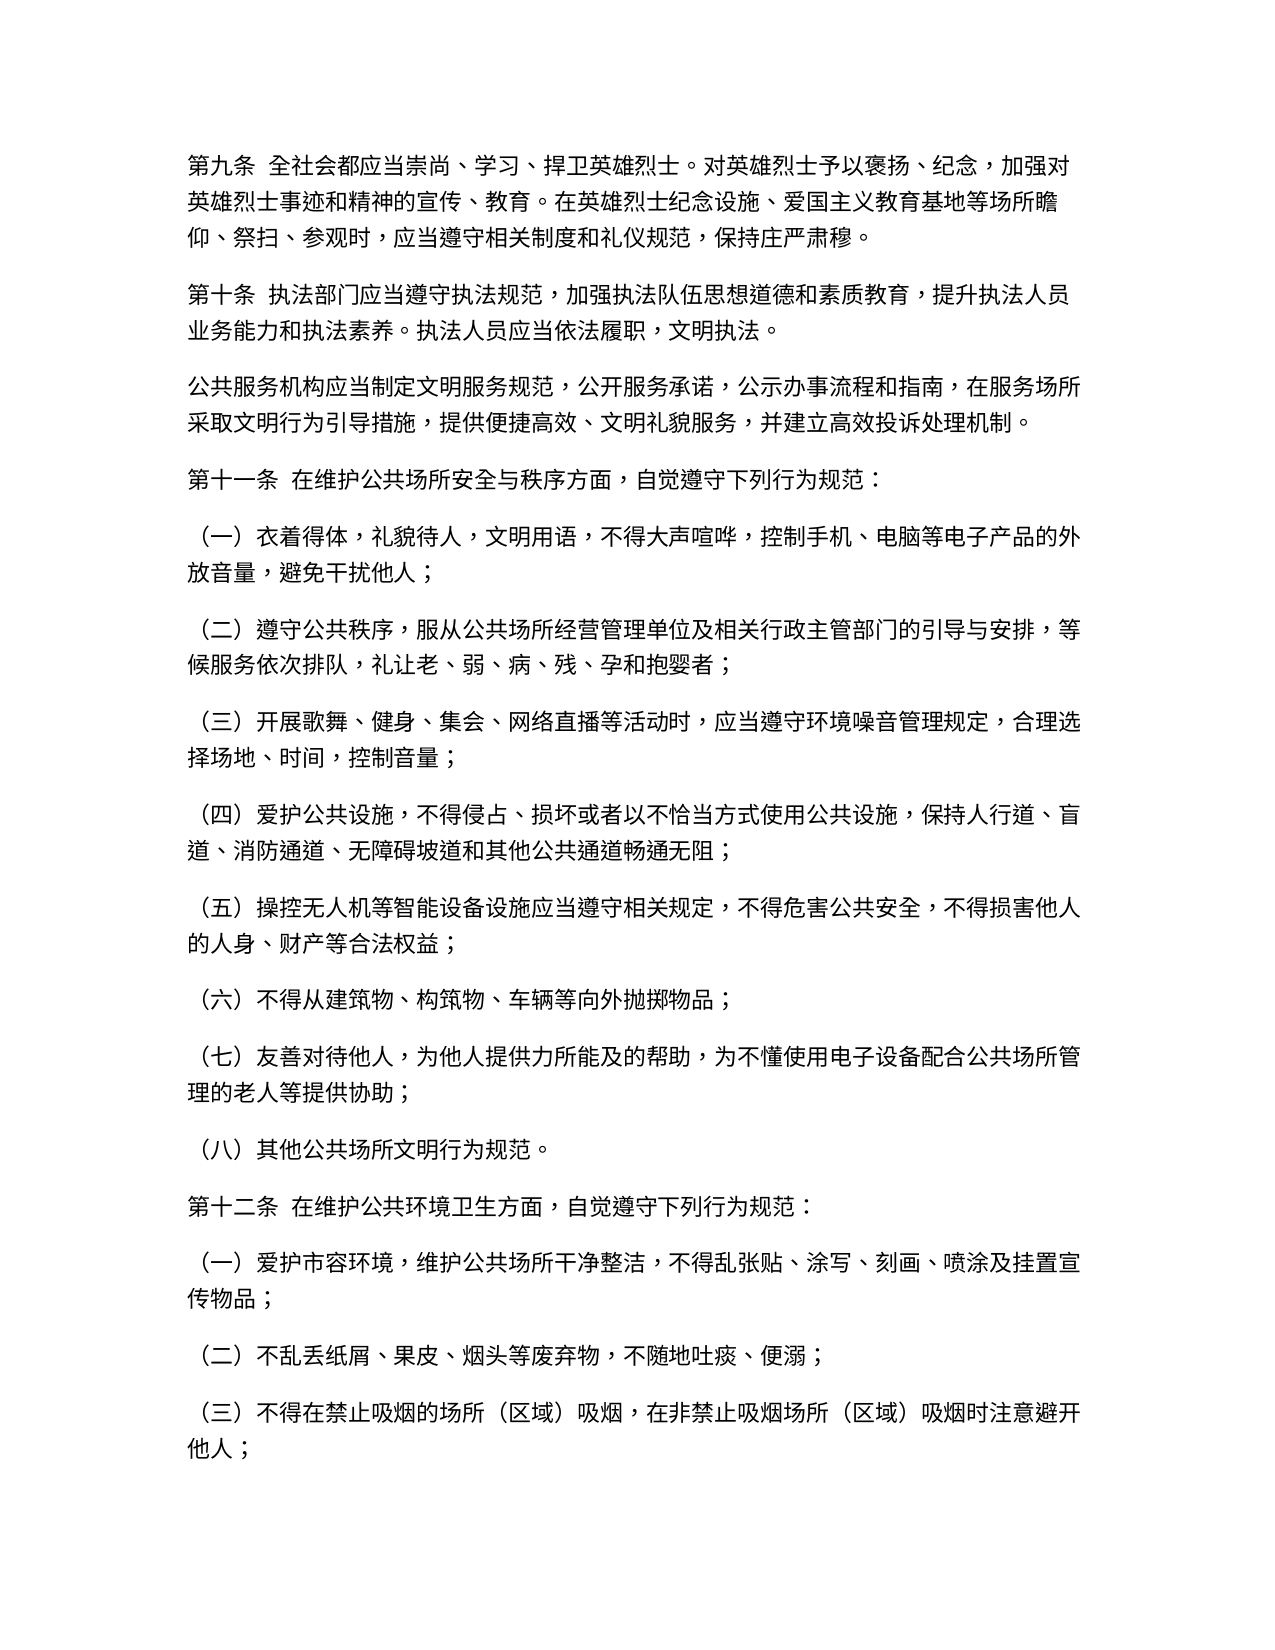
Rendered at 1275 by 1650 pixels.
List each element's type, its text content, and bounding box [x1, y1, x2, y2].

text 公共服务机构应当制定文明服务规范，公开服务承诺，公示办事流程和指南，在服务场所采取文明行为引导措施，提供便捷高效、文明礼貌服务，并建立高效投诉处理机制。 [187, 371, 1087, 438]
text （四）爱护公共设施，不得侵占、损坏或者以不恰当方式使用公共设施，保持人行道、盲道、消防通道、无障碍坡道和其他公共通道畅通无阻； [187, 799, 1087, 866]
text （六）不得从建筑物、构筑物、车辆等向外抛掷物品； [187, 984, 1087, 1016]
text （七）友善对待他人，为他人提供力所能及的帮助，为不懂使用电子设备配合公共场所管理的老人等提供协助； [187, 1041, 1087, 1108]
text （二）遵守公共秩序，服从公共场所经营管理单位及相关行政主管部门的引导与安排，等候服务依次排队，礼让老、弱、病、残、孕和抱婴者； [187, 613, 1087, 681]
text 第九条 全社会都应当崇尚、学习、捍卫英雄烈士。对英雄烈士予以褒扬、纪念，加强对英雄烈士事迹和精神的宣传、教育。在英雄烈士纪念设施、爱国主义教育基地等场所瞻仰、祭扫、参观时，应当遵守相关制度和礼仪规范，保持庄严肃穆。 [187, 150, 1087, 253]
text 第十二条 在维护公共环境卫生方面，自觉遵守下列行为规范： [187, 1191, 1087, 1222]
text （三）不得在禁止吸烟的场所（区域）吸烟，在非禁止吸烟场所（区域）吸烟时注意避开他人； [187, 1397, 1087, 1464]
text （一）爱护市容环境，维护公共场所干净整洁，不得乱张贴、涂写、刻画、喷涂及挂置宣传物品； [187, 1247, 1087, 1314]
text （一）衣着得体，礼貌待人，文明用语，不得大声喧哗，控制手机、电脑等电子产品的外放音量，避免干扰他人； [187, 521, 1087, 588]
text （三）开展歌舞、健身、集会、网络直播等活动时，应当遵守环境噪音管理规定，合理选择场地、时间，控制音量； [187, 706, 1087, 773]
text 第十一条 在维护公共场所安全与秩序方面，自觉遵守下列行为规范： [187, 464, 1087, 495]
text （二）不乱丢纸屑、果皮、烟头等废弃物，不随地吐痰、便溺； [187, 1340, 1087, 1371]
text 第十条 执法部门应当遵守执法规范，加强执法队伍思想道德和素质教育，提升执法人员业务能力和执法素养。执法人员应当依法履职，文明执法。 [187, 279, 1087, 346]
text （五）操控无人机等智能设备设施应当遵守相关规定，不得危害公共安全，不得损害他人的人身、财产等合法权益； [187, 892, 1087, 959]
text （八）其他公共场所文明行为规范。 [187, 1134, 1087, 1165]
